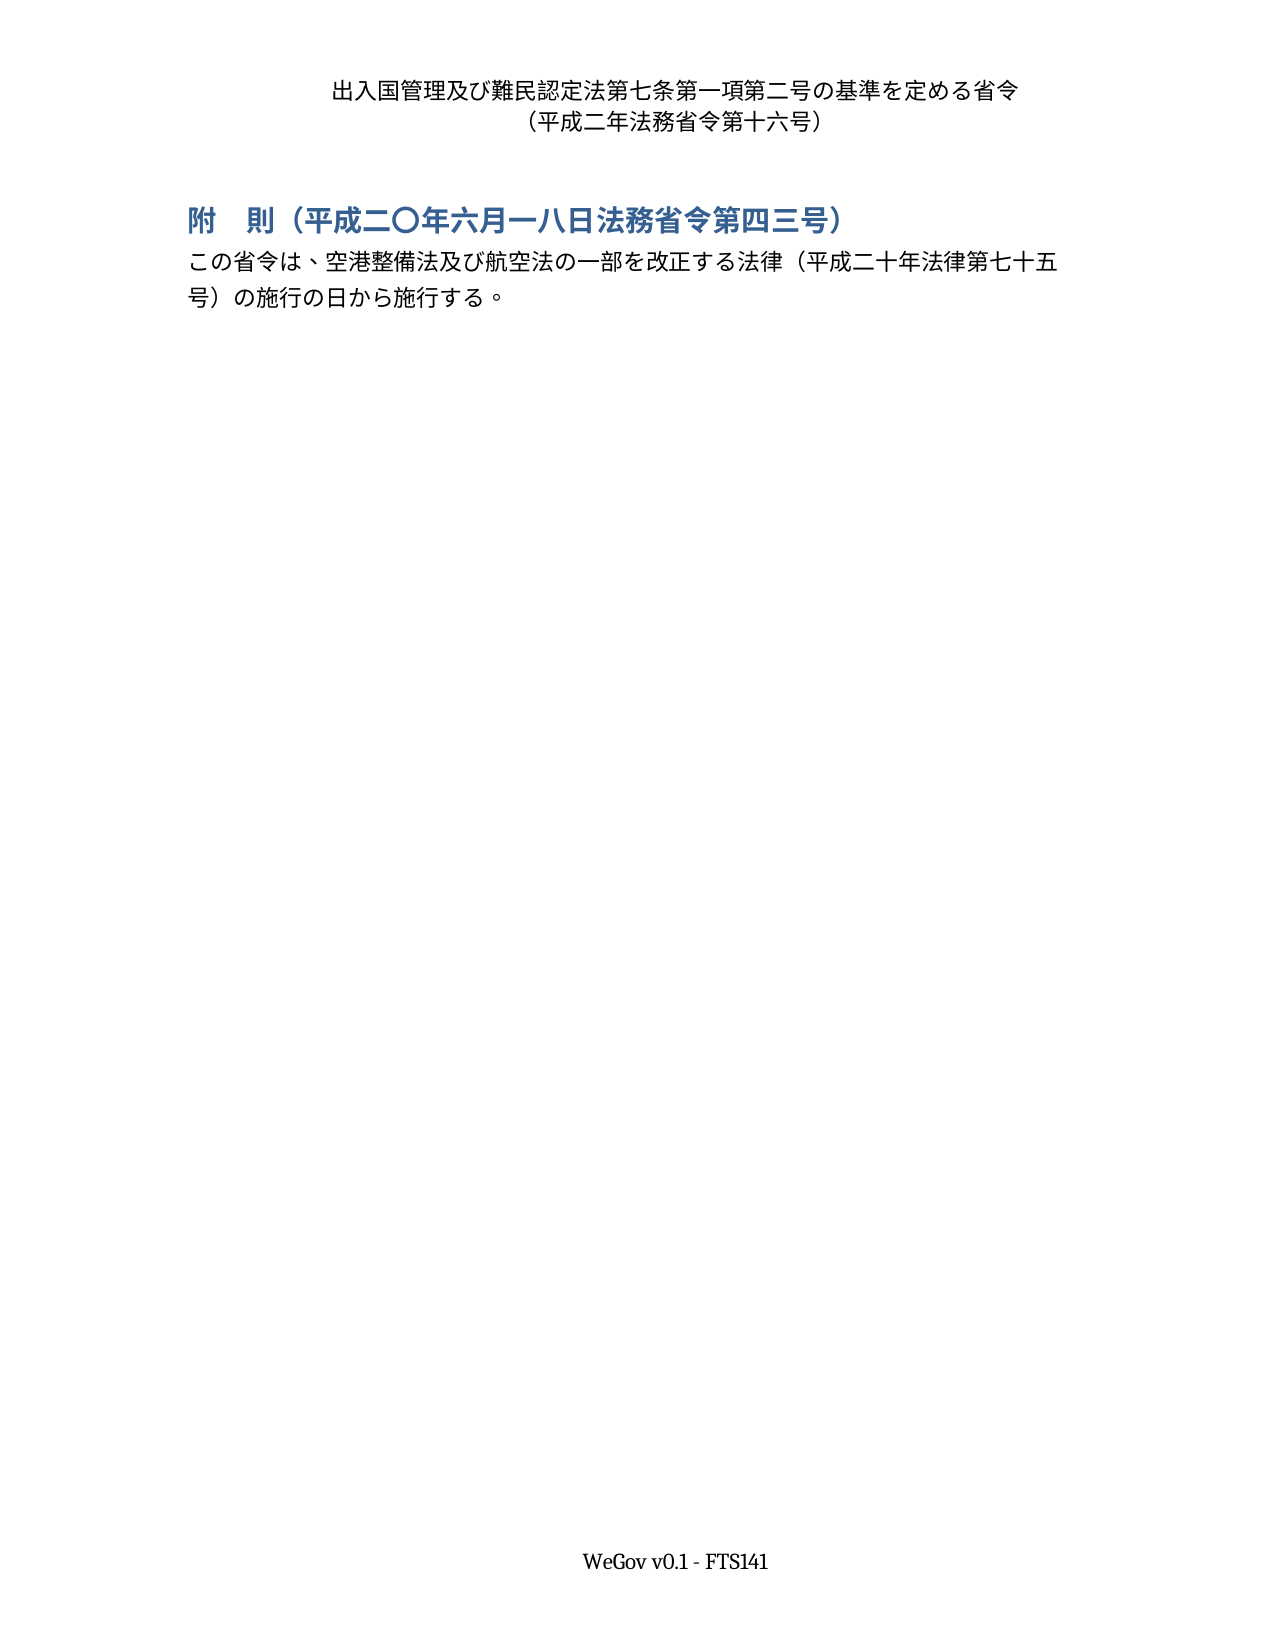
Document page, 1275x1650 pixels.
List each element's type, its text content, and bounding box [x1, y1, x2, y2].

subtitle 附 則（平成二〇年六月一八日法務省令第四三号） [187, 200, 1087, 240]
text この省令は、空港整備法及び航空法の一部を改正する法律（平成二十年法律第七十五号）の施行の日から施行する。 [187, 246, 1087, 313]
